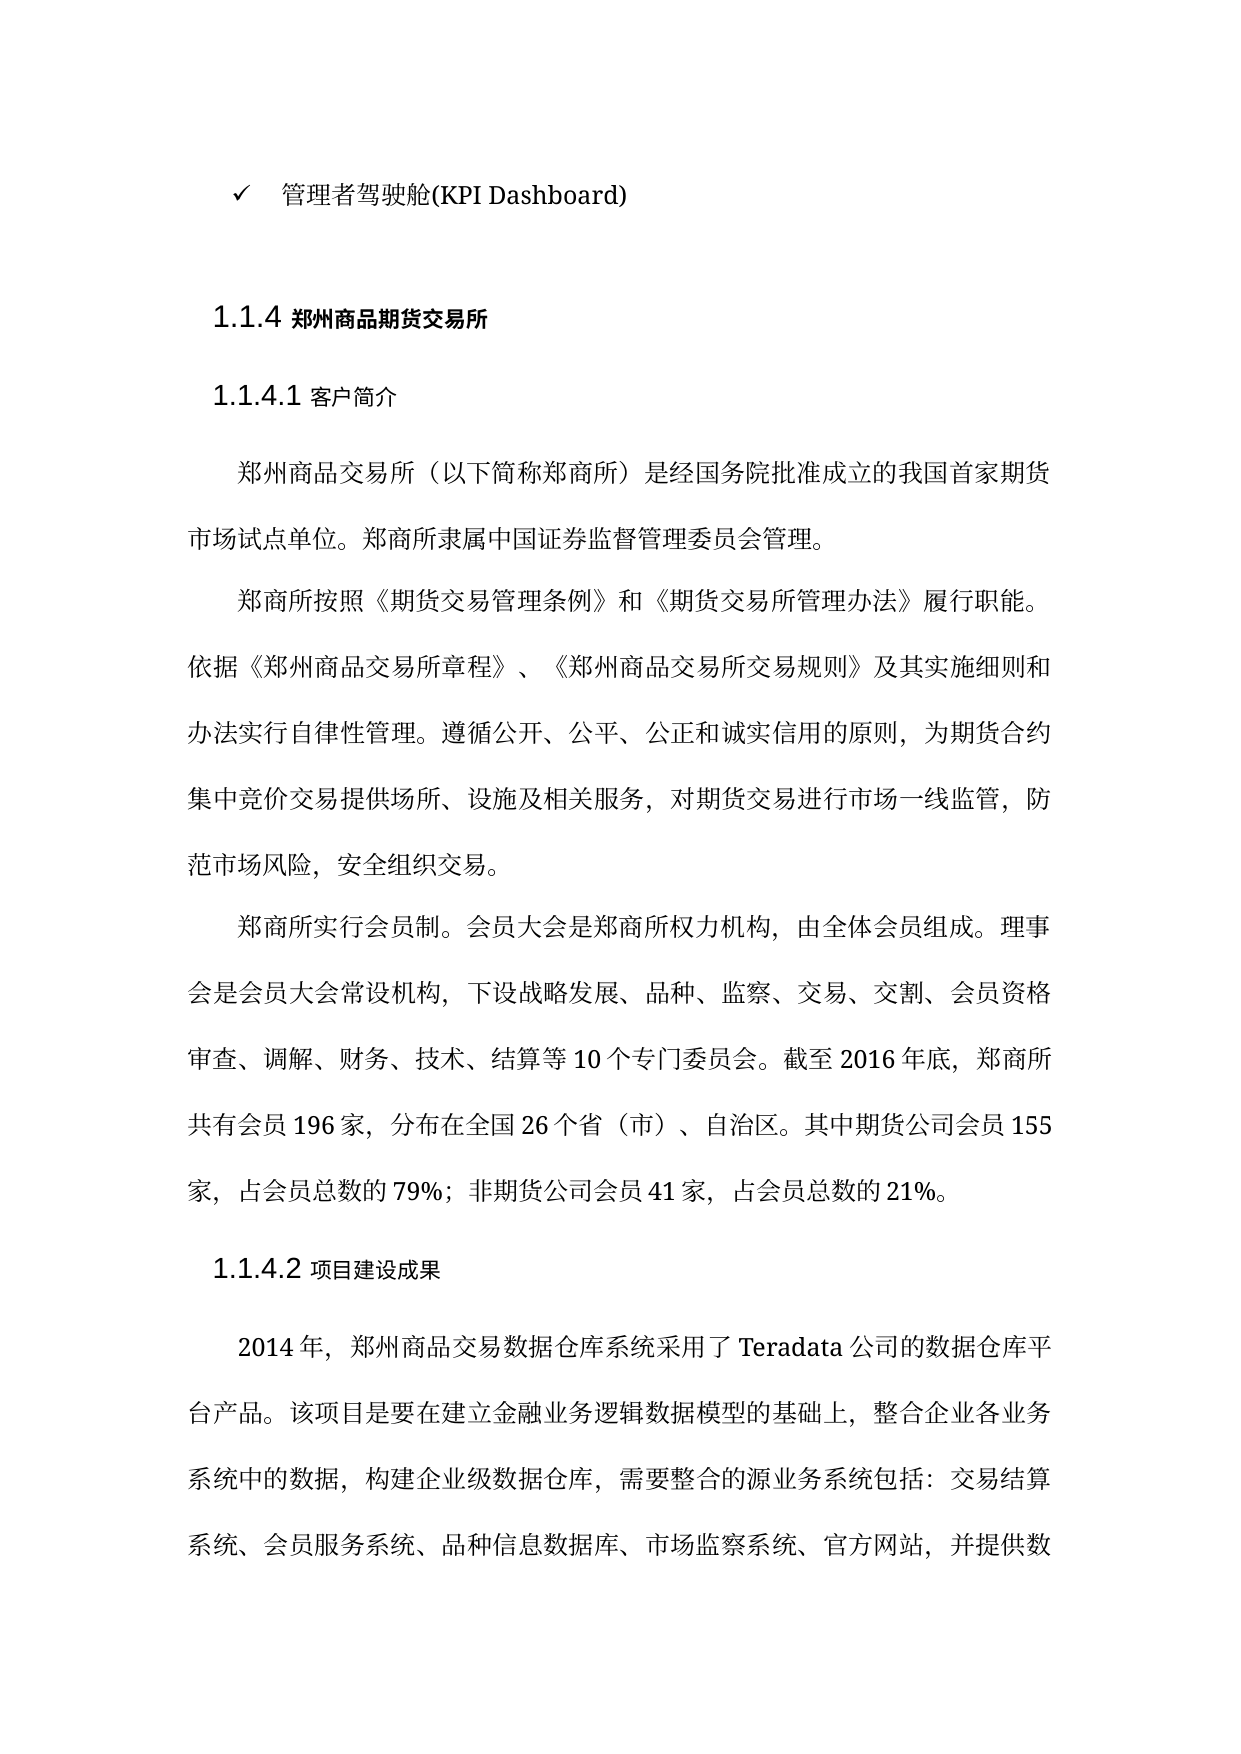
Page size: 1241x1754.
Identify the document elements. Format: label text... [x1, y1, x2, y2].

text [187, 1323, 1053, 1566]
text 郑商所实行会员制。会员大会是郑商所权力机构，由全体会员组成。理事会是会员大会常设机构，下设战略发展、品种、监察、交易、交割、会员资格审查、调解、财务、技术、结算等10个专门委员会。截至2016年底，郑商所共有会员196家，分布在全国26个省（市）、自治区。其中期货公司会员155家，占会员总数的79%；非期货公司会员41家，占会员总数的21%。 [187, 904, 1053, 1212]
subtitle 客户简介 [212, 373, 1028, 417]
text 郑州商品交易所（以下简称郑商所）是经国务院批准成立的我国首家期货市场试点单位。郑商所隶属中国证券监督管理委员会管理。 [187, 450, 1053, 560]
list 管理者驾驶舱(KPI Dashboard) [231, 172, 1053, 216]
subtitle 郑州商品期货交易所 [212, 294, 1028, 338]
text 郑商所按照《期货交易管理条例》和《期货交易所管理办法》履行职能。依据《郑州商品交易所章程》、《郑州商品交易所交易规则》及其实施细则和办法实行自律性管理。遵循公开、公平、公正和诚实信用的原则，为期货合约集中竞价交易提供场所、设施及相关服务，对期货交易进行市场一线监管，防范市场风险，安全组织交易。 [187, 578, 1053, 886]
subtitle 项目建设成果 [212, 1246, 1028, 1290]
